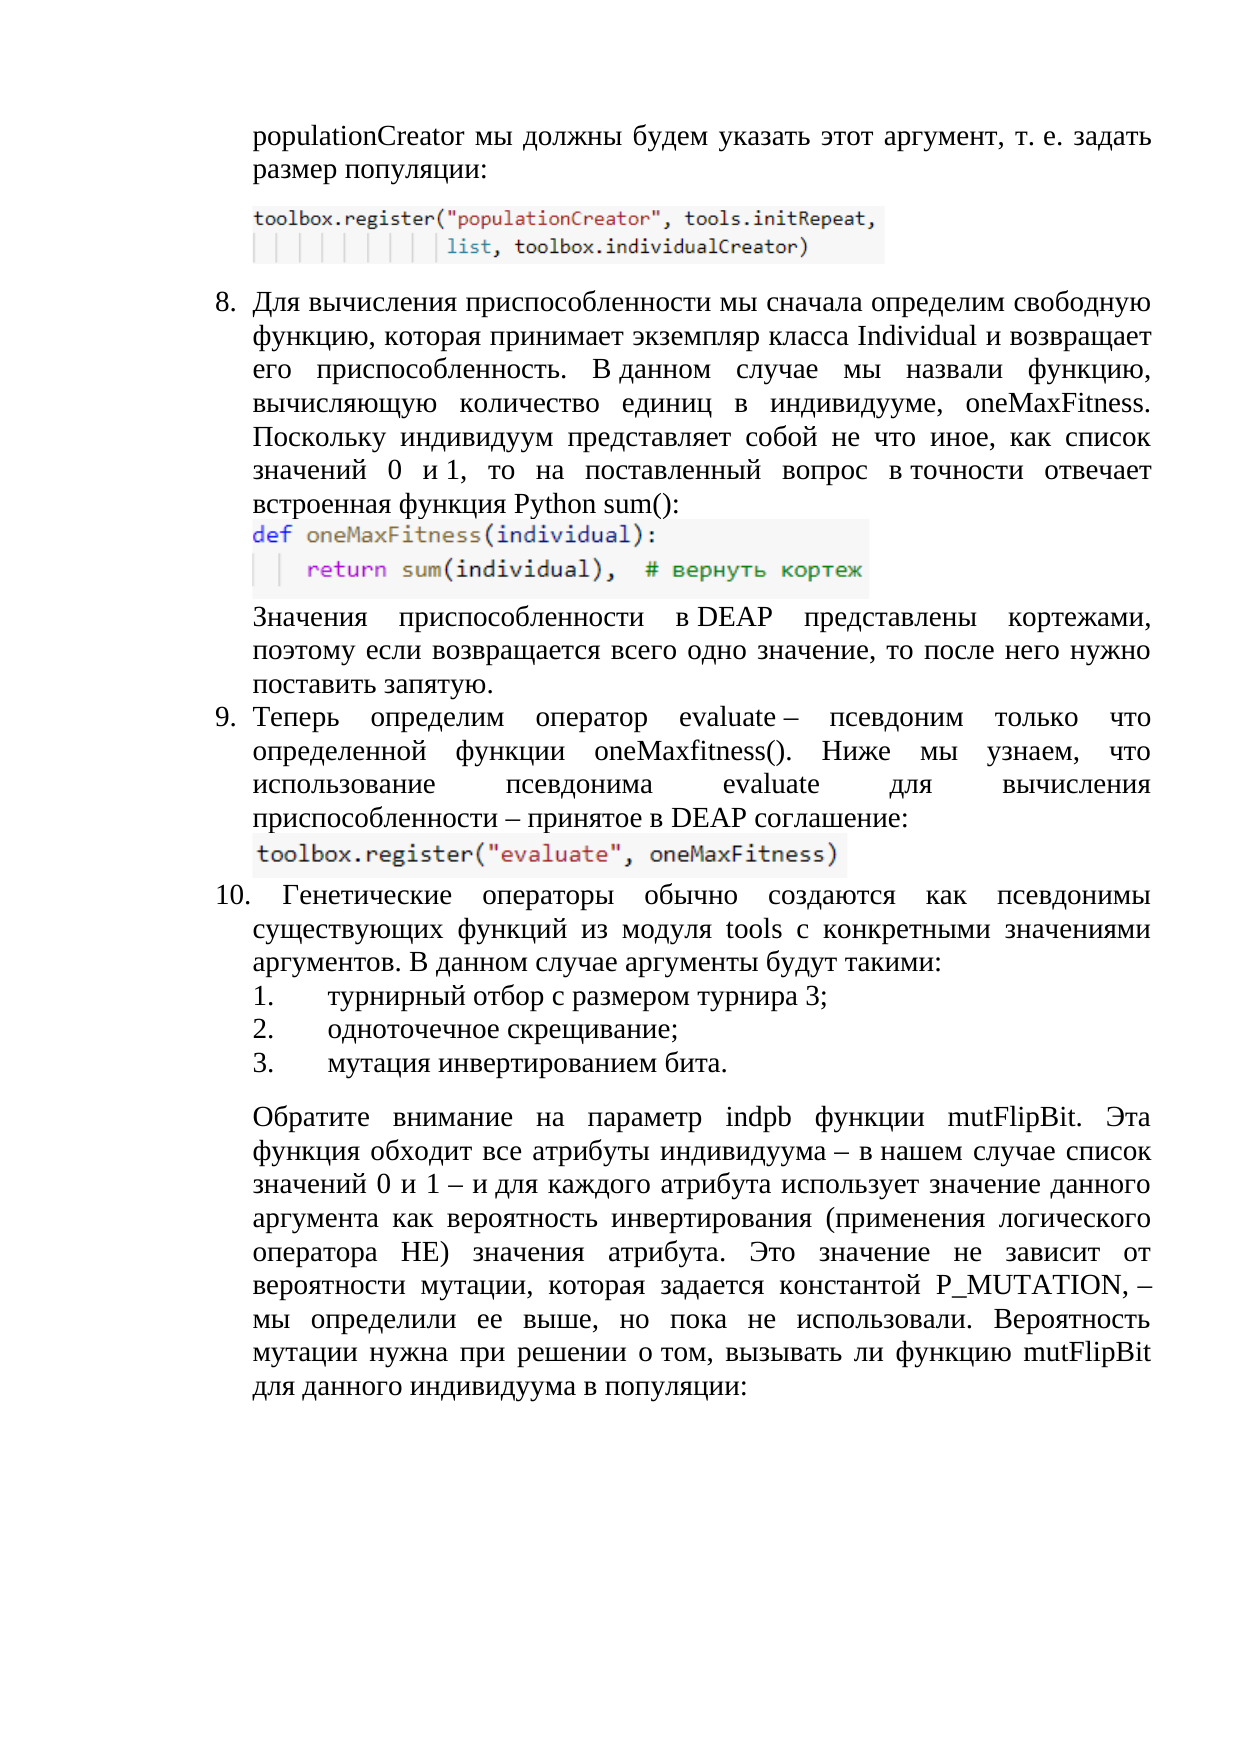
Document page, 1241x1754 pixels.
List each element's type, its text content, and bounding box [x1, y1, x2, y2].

list одноточечное скрещивание; [252, 1012, 1152, 1045]
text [252, 118, 1152, 185]
list Значения приспособленности в DEAP представлены кортежами, поэтому если возвращается всего одно значение, то после него нужно поставить запятую. [252, 599, 1152, 699]
picture [252, 206, 885, 264]
list Теперь определим оператор evaluate – псевдоним только что определенной функции oneMaxfitness(). Ниже мы узнаем, что использование псевдонима evaluate для вычисления приспособленности – принятое в DEAP соглашение: [215, 699, 1152, 834]
list Для вычисления приспособленности мы сначала определим свободную функцию, которая принимает экземпляр класса Individual и возвращает его приспособленность. В данном случае мы назвали функцию, вычисляющую количество единиц в индивидууме, oneMaxFitness. Поскольку индивидуум представляет собой не что иное, как список значений 0 и 1, то на поставленный вопрос в точности отвечает встроенная функция Python sum(): [215, 284, 1152, 519]
picture [252, 519, 870, 599]
list мутация инвертированием бита. [252, 1045, 1152, 1079]
list турнирный отбор с размером турнира 3; [252, 978, 1152, 1012]
picture [252, 833, 848, 878]
list Генетические операторы обычно создаются как псевдонимы существующих функций из модуля tools с конкретными значениями аргументов. В данном случае аргументы будут такими: [215, 877, 1152, 978]
text Обратите внимание на параметр indpb функции mutFlipBit. Эта функция обходит все атрибуты индивидуума – в нашем случае список значений 0 и 1 – и для каждого атрибута использует значение данного аргумента как вероятность инвертирования (применения логического оператора НЕ) значения атрибута. Это значение не зависит от вероятности мутации, которая задается константой P_MUTATION, – мы определили ее выше, но пока не использовали. Вероятность мутации нужна при решении о том, вызывать ли функцию mutFlipBit для данного индивидуума в популяции: [252, 1099, 1152, 1401]
